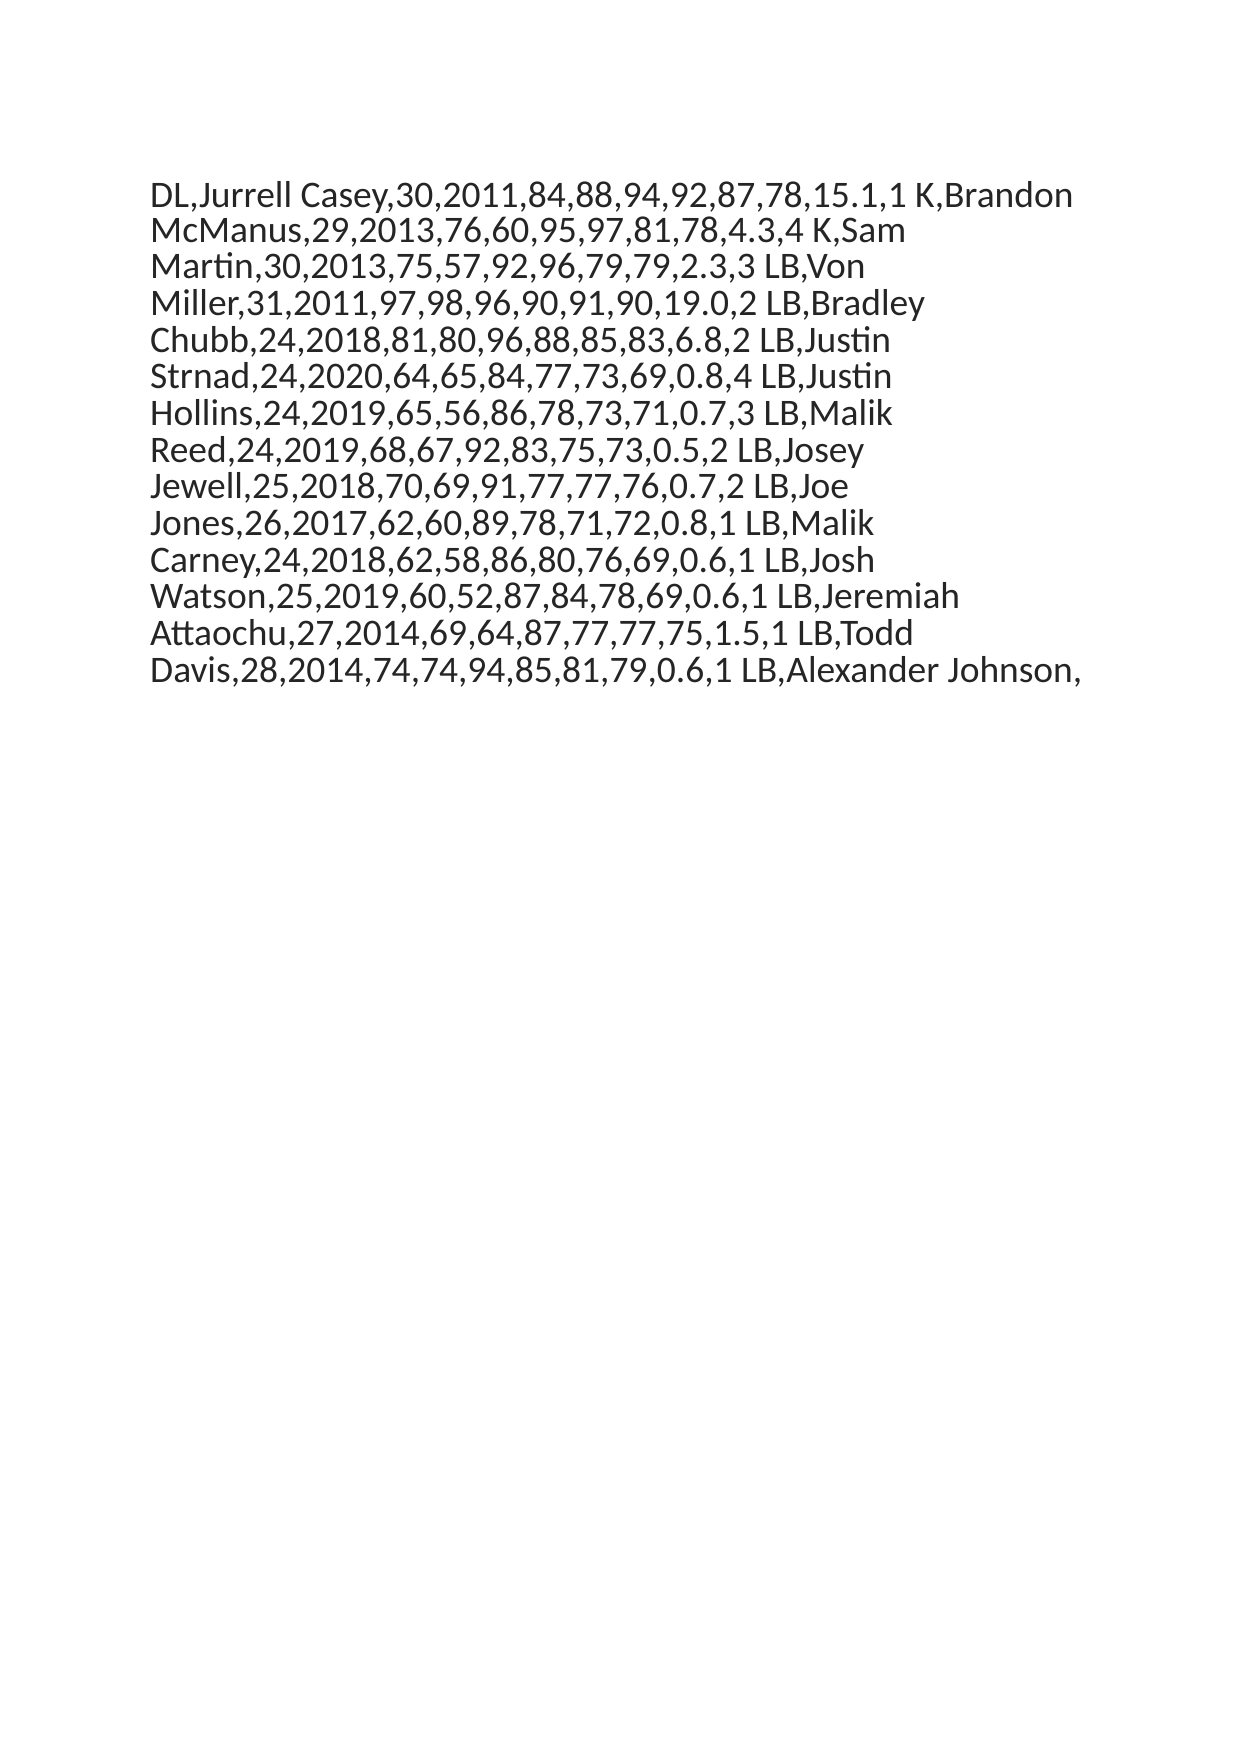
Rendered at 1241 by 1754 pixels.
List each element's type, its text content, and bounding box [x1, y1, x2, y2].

text DL,Jurrell Casey,30,2011,84,88,94,92,87,78,15.1,1 K,Brandon McManus,29,2013,76,60,95,97,81,78,4.3,4 K,Sam Martin,30,2013,75,57,92,96,79,79,2.3,3 LB,Von Miller,31,2011,97,98,96,90,91,90,19.0,2 LB,Bradley Chubb,24,2018,81,80,96,88,85,83,6.8,2 LB,Justin Strnad,24,2020,64,65,84,77,73,69,0.8,4 LB,Justin Hollins,24,2019,65,56,86,78,73,71,0.7,3 LB,Malik Reed,24,2019,68,67,92,83,75,73,0.5,2 LB,Josey Jewell,25,2018,70,69,91,77,77,76,0.7,2 LB,Joe Jones,26,2017,62,60,89,78,71,72,0.8,1 LB,Malik Carney,24,2018,62,58,86,80,76,69,0.6,1 LB,Josh Watson,25,2019,60,52,87,84,78,69,0.6,1 LB,Jeremiah Attaochu,27,2014,69,64,87,77,77,75,1.5,1 LB,Todd Davis,28,2014,74,74,94,85,81,79,0.6,1 LB,Alexander Johnson, [150, 184, 1090, 797]
